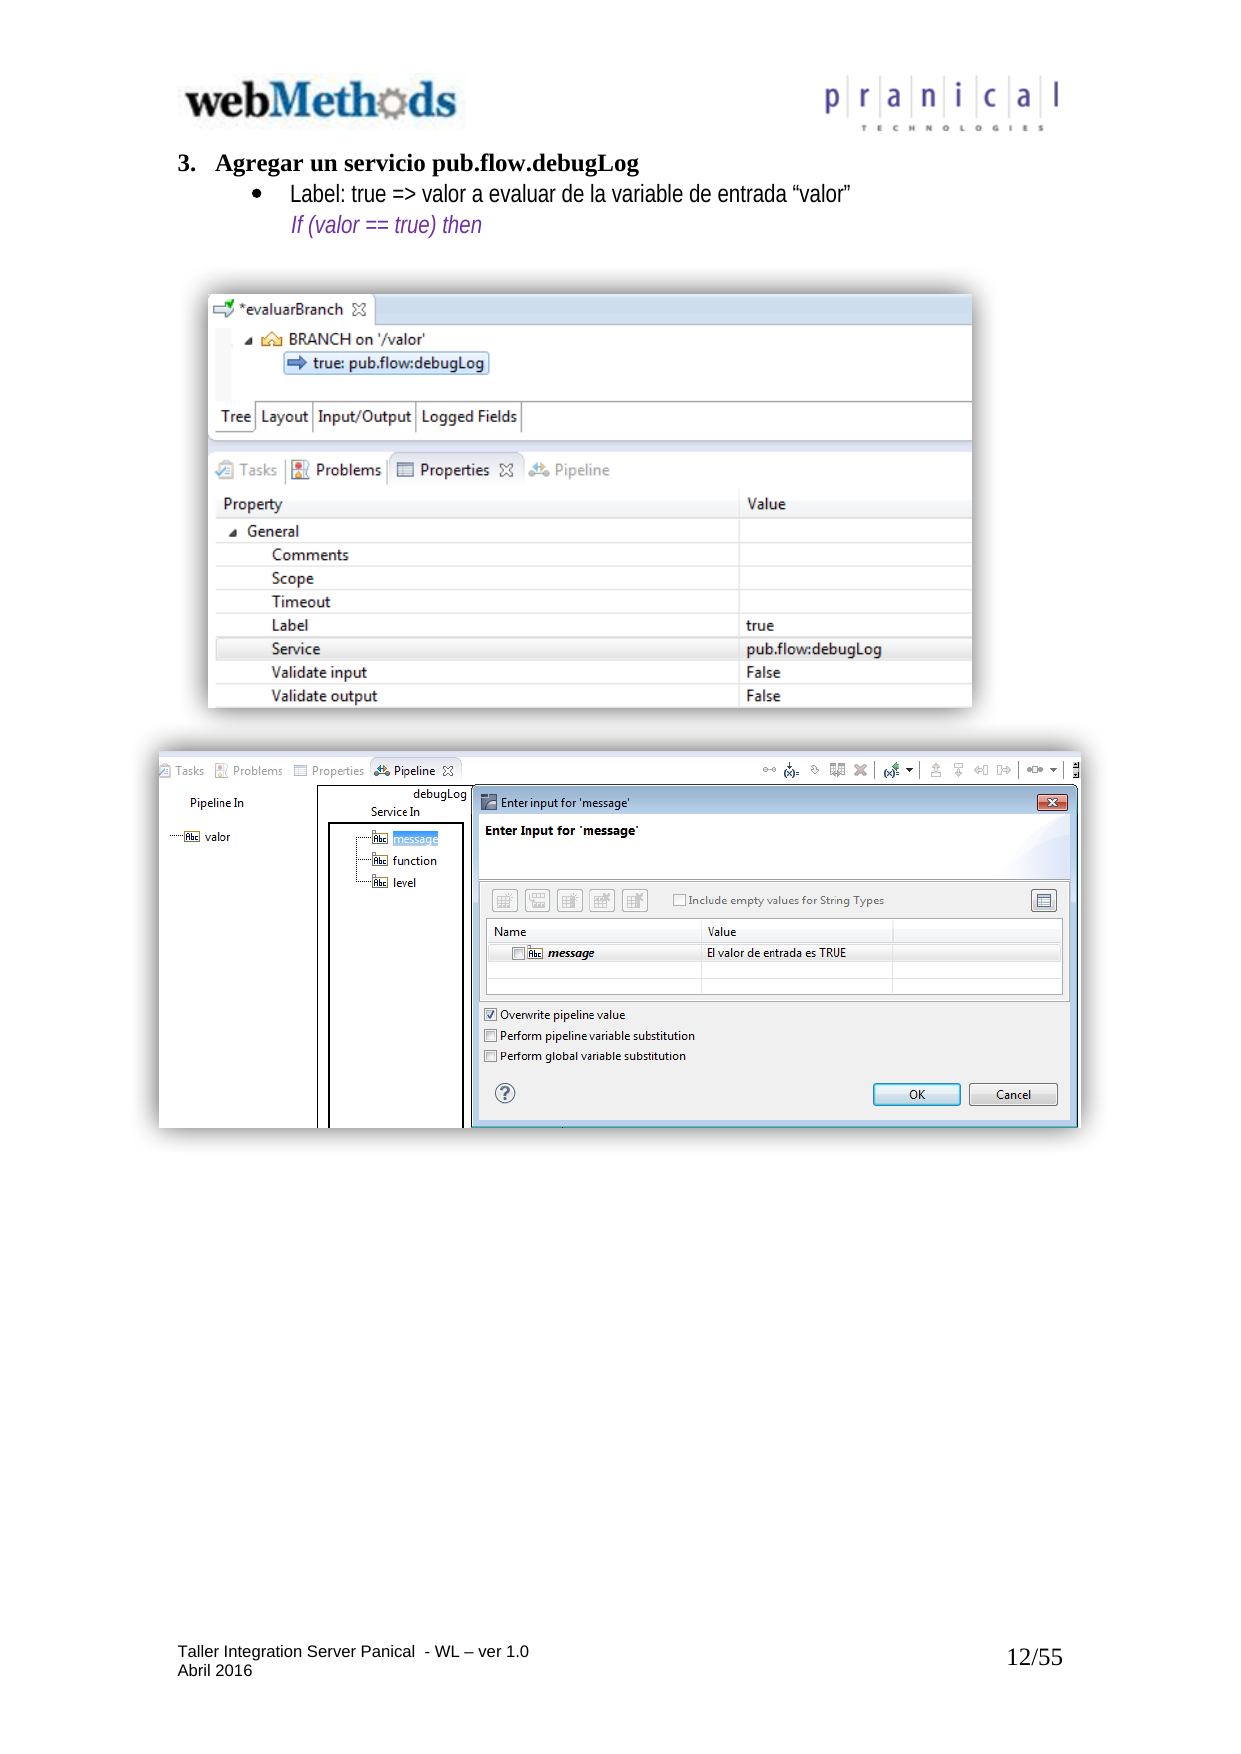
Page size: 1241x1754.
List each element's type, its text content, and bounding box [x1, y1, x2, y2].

list Label: true => valor a evaluar de la variable de entrada “valor” [252, 179, 1063, 207]
picture [177, 73, 472, 136]
list Agregar un servicio pub.flow.debugLog [177, 148, 1063, 176]
text If (valor == true) then [177, 210, 1063, 238]
picture [822, 73, 1063, 136]
